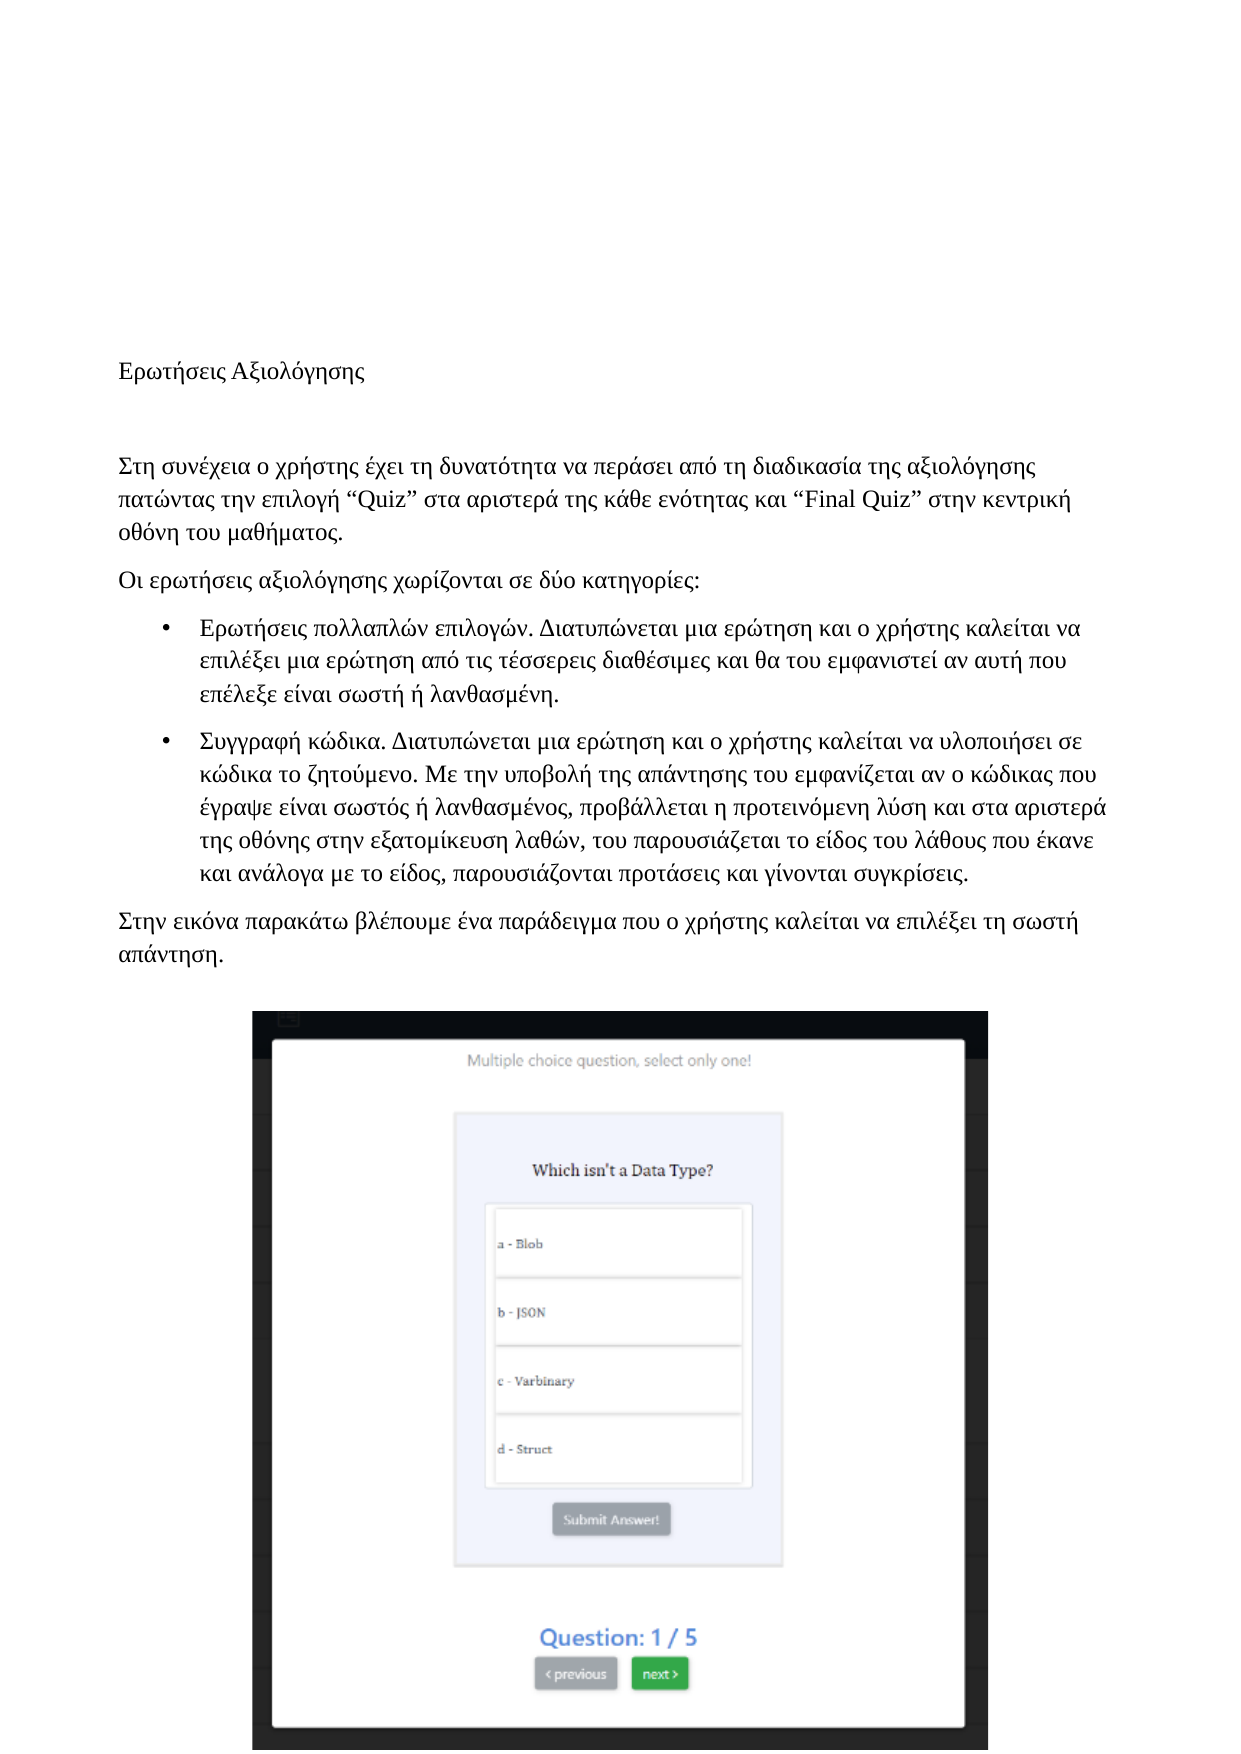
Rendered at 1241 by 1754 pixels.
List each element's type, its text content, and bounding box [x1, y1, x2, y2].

picture [252, 1011, 989, 1750]
list Συγγραφή κώδικα. Διατυπώνεται μια ερώτηση και ο χρήστης καλείται να υλοποιήσει σε κώδικα το ζητούμενο. Με την υποβολή της απάντησης του εμφανίζεται αν ο κώδικας που έγραψε είναι σωστός ή λανθασμένος, προβάλλεται η προτεινόμενη λύση και στα αριστερά της οθόνης στην εξατομίκευση λαθών, του παρουσιάζεται το είδος του λάθους που έκανε και ανάλογα με το είδος, παρουσιάζονται προτάσεις και γίνονται συγκρίσεις. [162, 726, 1122, 887]
text Στην εικόνα παρακάτω βλέπουμε ένα παράδειγμα που ο χρήστης καλείται να επιλέξει τη σωστή απάντηση. [118, 906, 1122, 968]
list Ερωτήσεις πολλαπλών επιλογών. Διατυπώνεται μια ερώτηση και ο χρήστης καλείται να επιλέξει μια ερώτηση από τις τέσσερεις διαθέσιμες και θα του εμφανιστεί αν αυτή που επέλεξε είναι σωστή ή λανθασμένη. [162, 613, 1122, 707]
text Ερωτήσεις Αξιολόγησης [118, 356, 1122, 385]
text Στη συνέχεια ο χρήστης έχει τη δυνατότητα να περάσει από τη διαδικασία της αξιολόγησης πατώντας την επιλογή “Quiz” στα αριστερά της κάθε ενότητας και “Final Quiz” στην κεντρική οθόνη του μαθήματος. [118, 451, 1122, 546]
text Οι ερωτήσεις αξιολόγησης χωρίζονται σε δύο κατηγορίες: [118, 565, 1122, 594]
